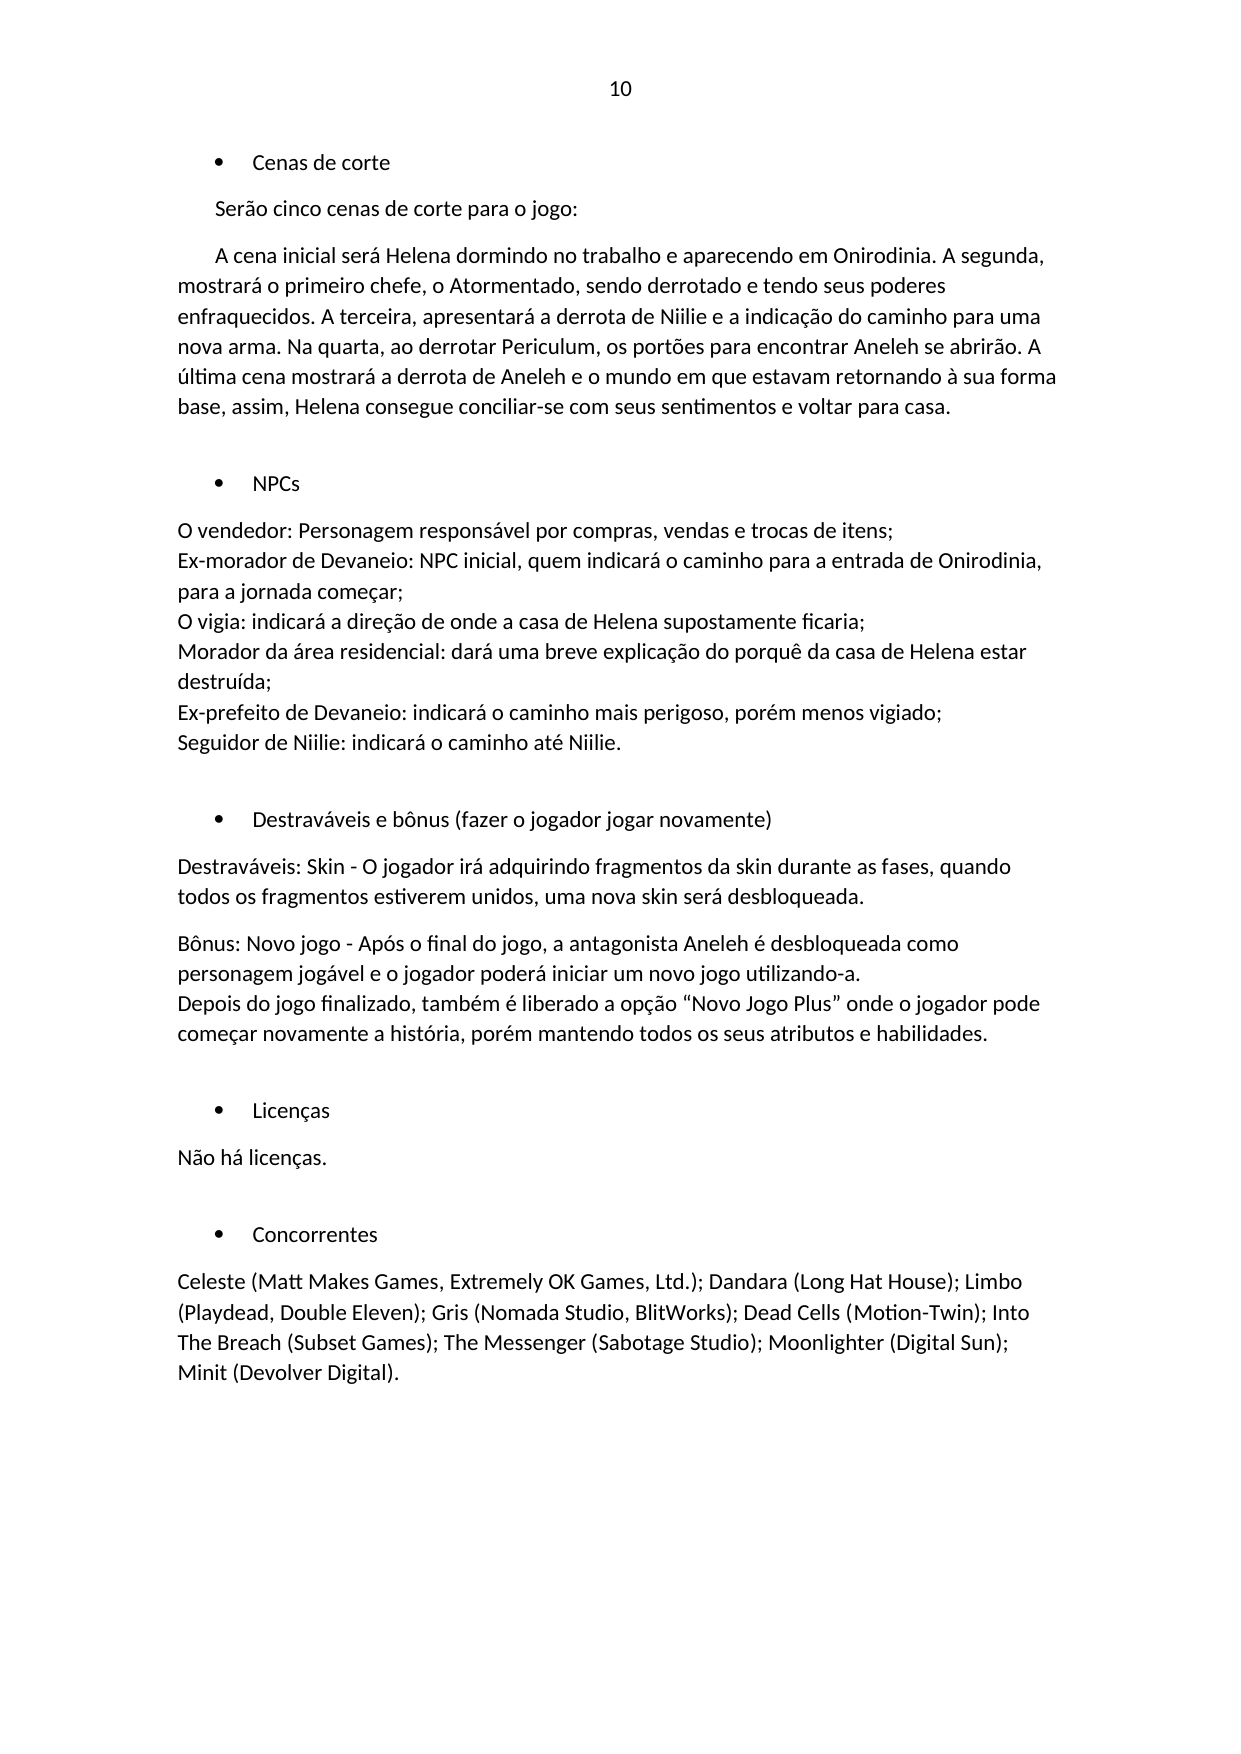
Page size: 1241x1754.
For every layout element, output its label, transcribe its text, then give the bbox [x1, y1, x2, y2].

list Concorrentes [215, 1221, 1063, 1248]
text Não há licenças. [177, 1143, 1063, 1202]
list NPCs [215, 469, 1063, 497]
text Celeste (Matt Makes Games, Extremely OK Games, Ltd.); Dandara (Long Hat House); Limbo (Playdead, Double Eleven); Gris (Nomada Studio, BlitWorks); Dead Cells (Motion-Twin); Into The Breach (Subset Games); The Messenger (Sabotage Studio); Moonlighter (Digital Sun); Minit (Devolver Digital). [177, 1267, 1063, 1386]
list Licenças [215, 1097, 1063, 1124]
text O vendedor: Personagem responsável por compras, vendas e trocas de itens; Ex-morador de Devaneio: NPC inicial, quem indicará o caminho para a entrada de Onirodinia, para a jornada começar; O vigia: indicará a direção de onde a casa de Helena supostamente ficaria; Morador da área residencial: dará uma breve explicação do porquê da casa de Helena estar destruída; Ex-prefeito de Devaneio: indicará o caminho mais perigoso, porém menos vigiado; Seguidor de Niilie: indicará o caminho até Niilie. [177, 516, 1063, 786]
text Bônus: Novo jogo - Após o final do jogo, a antagonista Aneleh é desbloqueada como personagem jogável e o jogador poderá iniciar um novo jogo utilizando-a. Depois do jogo finalizado, também é liberado a opção “Novo Jogo Plus” onde o jogador pode começar novamente a história, porém mantendo todos os seus atributos e habilidades. [177, 929, 1063, 1078]
list Destraváveis e bônus (fazer o jogador jogar novamente) [215, 805, 1063, 833]
text A cena inicial será Helena dormindo no trabalho e aparecendo em Onirodinia. A segunda, mostrará o primeiro chefe, o Atormentado, sendo derrotado e tendo seus poderes enfraquecidos. A terceira, apresentará a derrota de Niilie e a indicação do caminho para uma nova arma. Na quarta, ao derrotar Periculum, os portões para encontrar Aneleh se abrirão. A última cena mostrará a derrota de Aneleh e o mundo em que estavam retornando à sua forma base, assim, Helena consegue conciliar-se com seus sentimentos e voltar para casa. [177, 241, 1063, 451]
text Serão cinco cenas de corte para o jogo: [177, 194, 1063, 222]
list Cenas de corte [215, 148, 1063, 176]
text Destraváveis: Skin - O jogador irá adquirindo fragmentos da skin durante as fases, quando todos os fragmentos estiverem unidos, uma nova skin será desbloqueada. [177, 852, 1063, 910]
